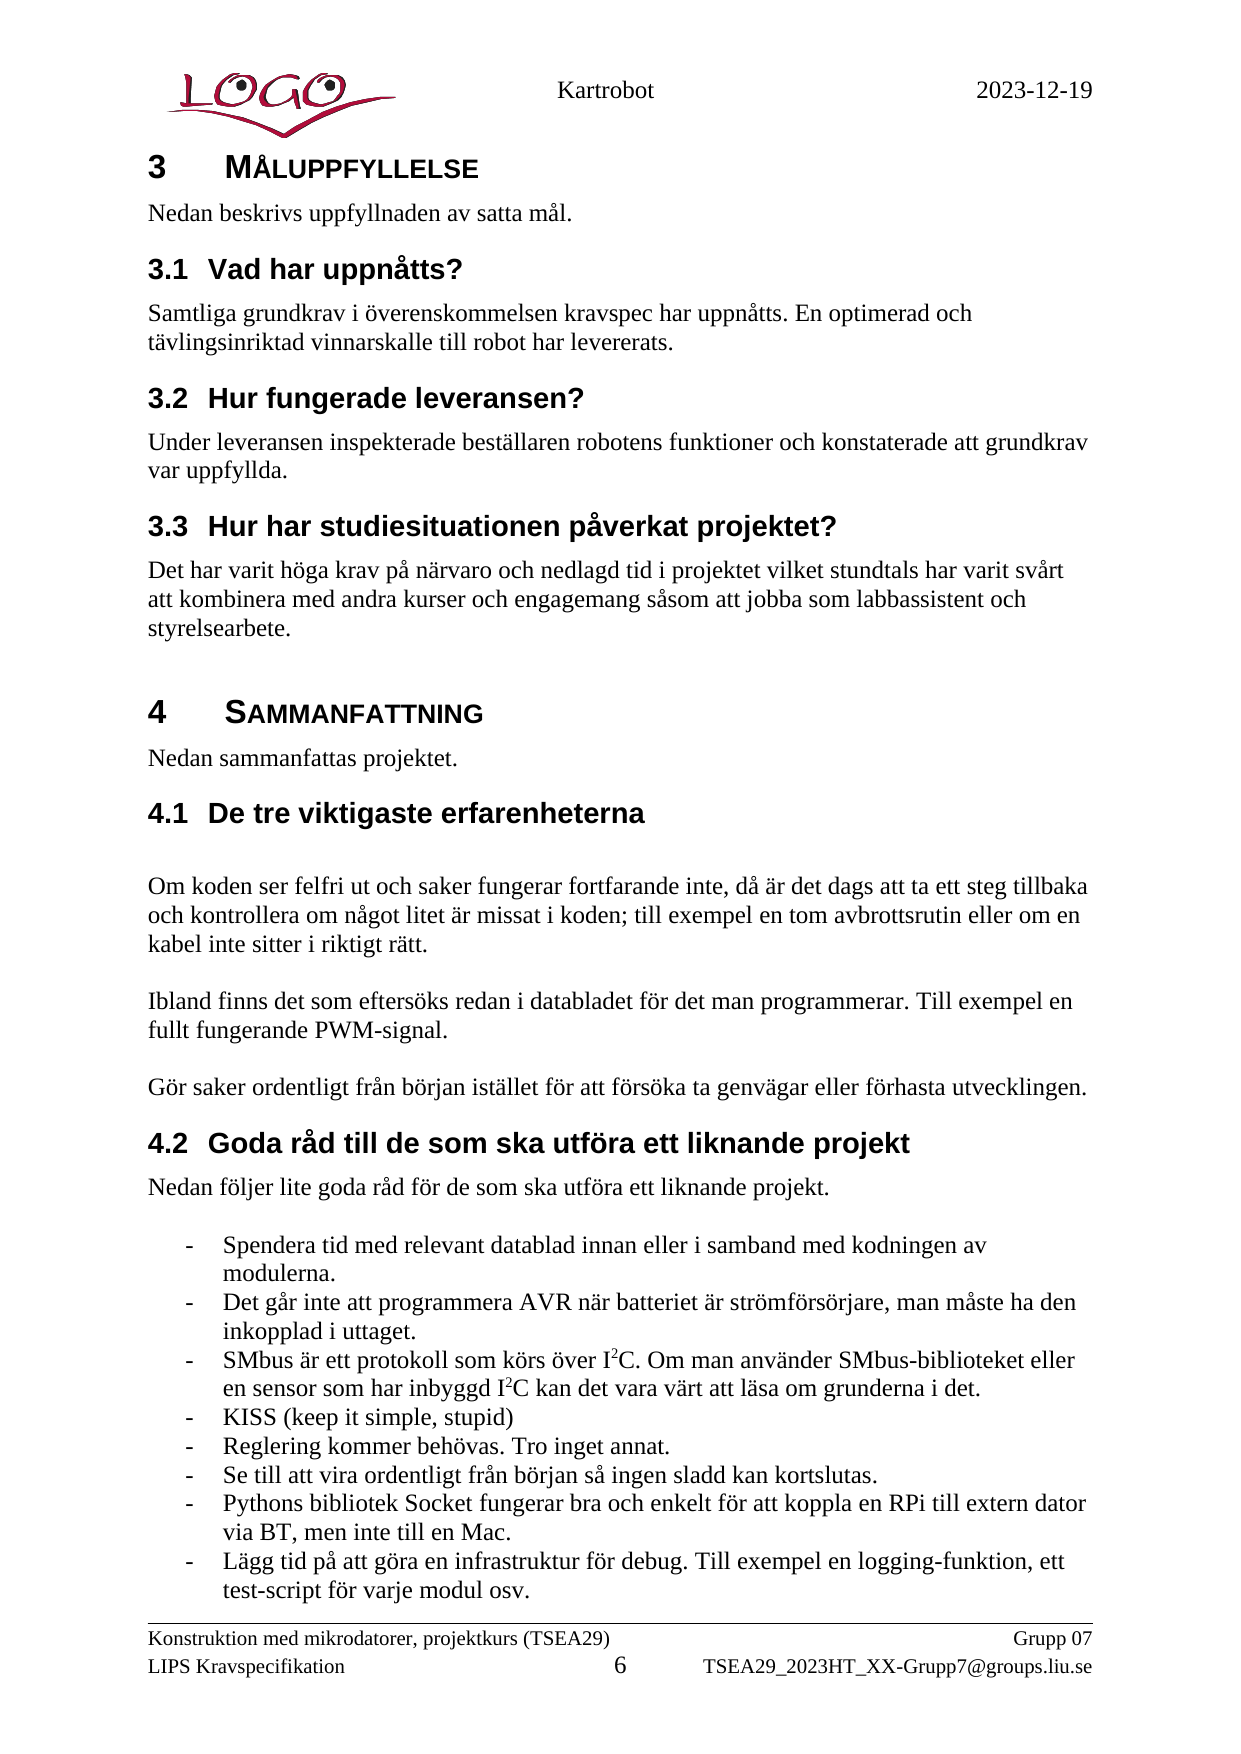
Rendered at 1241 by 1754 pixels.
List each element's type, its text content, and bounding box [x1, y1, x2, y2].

text Gör saker ordentligt från början istället för att försöka ta genvägar eller förhasta utvecklingen. [148, 1072, 1093, 1101]
text Nedan följer lite goda råd för de som ska utföra ett liknande projekt. [148, 1172, 1093, 1201]
list Pythons bibliotek Socket fungerar bra och enkelt för att koppla en RPi till extern dator via BT, men inte till en Mac. [185, 1488, 1093, 1546]
subtitle Hur har studiesituationen påverkat projektet? [148, 509, 1093, 543]
text Om koden ser felfri ut och saker fungerar fortfarande inte, då är det dags att ta ett steg tillbaka och kontrollera om något litet är missat i koden; till exempel en tom avbrottsrutin eller om en kabel inte sitter i riktigt rätt. [148, 871, 1093, 957]
list Se till att vira ordentligt från början så ingen sladd kan kortslutas. [185, 1460, 1093, 1488]
subtitle Goda råd till de som ska utföra ett liknande projekt [148, 1126, 1093, 1160]
list KISS (keep it simple, stupid) [185, 1402, 1093, 1431]
list Det går inte att programmera AVR när batteriet är strömförsörjare, man måste ha den inkopplad i uttaget. [185, 1287, 1093, 1345]
list Lägg tid på att göra en infrastruktur för debug. Till exempel en logging-funktion, ett test-script för varje modul osv. [185, 1546, 1093, 1603]
text Det har varit höga krav på närvaro och nedlagd tid i projektet vilket stundtals har varit svårt att kombinera med andra kurser och engagemang såsom att jobba som labbassistent och styrelsearbete. [148, 555, 1093, 642]
subtitle De tre viktigaste erfarenheterna [148, 796, 1093, 830]
text Nedan beskrivs uppfyllnaden av satta mål. [148, 198, 1093, 227]
picture [166, 73, 396, 138]
list Reglering kommer behövas. Tro inget annat. [185, 1431, 1093, 1460]
list Spendera tid med relevant datablad innan eller i samband med kodningen av modulerna. [185, 1230, 1093, 1287]
subtitle Hur fungerade leveransen? [148, 381, 1093, 414]
text Ibland finns det som eftersöks redan i databladet för det man programmerar. Till exempel en fullt fungerande PWM-signal. [148, 986, 1093, 1044]
text Samtliga grundkrav i överenskommelsen kravspec har uppnåtts. En optimerad och tävlingsinriktad vinnarskalle till robot har levererats. [148, 298, 1093, 356]
subtitle Vad har uppnåtts? [148, 252, 1093, 286]
subtitle Sammanfattning [148, 692, 1093, 730]
text Nedan sammanfattas projektet. [148, 743, 1093, 771]
subtitle Måluppfyllelse [148, 148, 1093, 186]
list SMbus är ett protokoll som körs över I2C. Om man använder SMbus-biblioteket eller en sensor som har inbyggd I2C kan det vara värt att läsa om grunderna i det. [185, 1345, 1093, 1402]
text Under leveransen inspekterade beställaren robotens funktioner och konstaterade att grundkrav var uppfyllda. [148, 427, 1093, 484]
